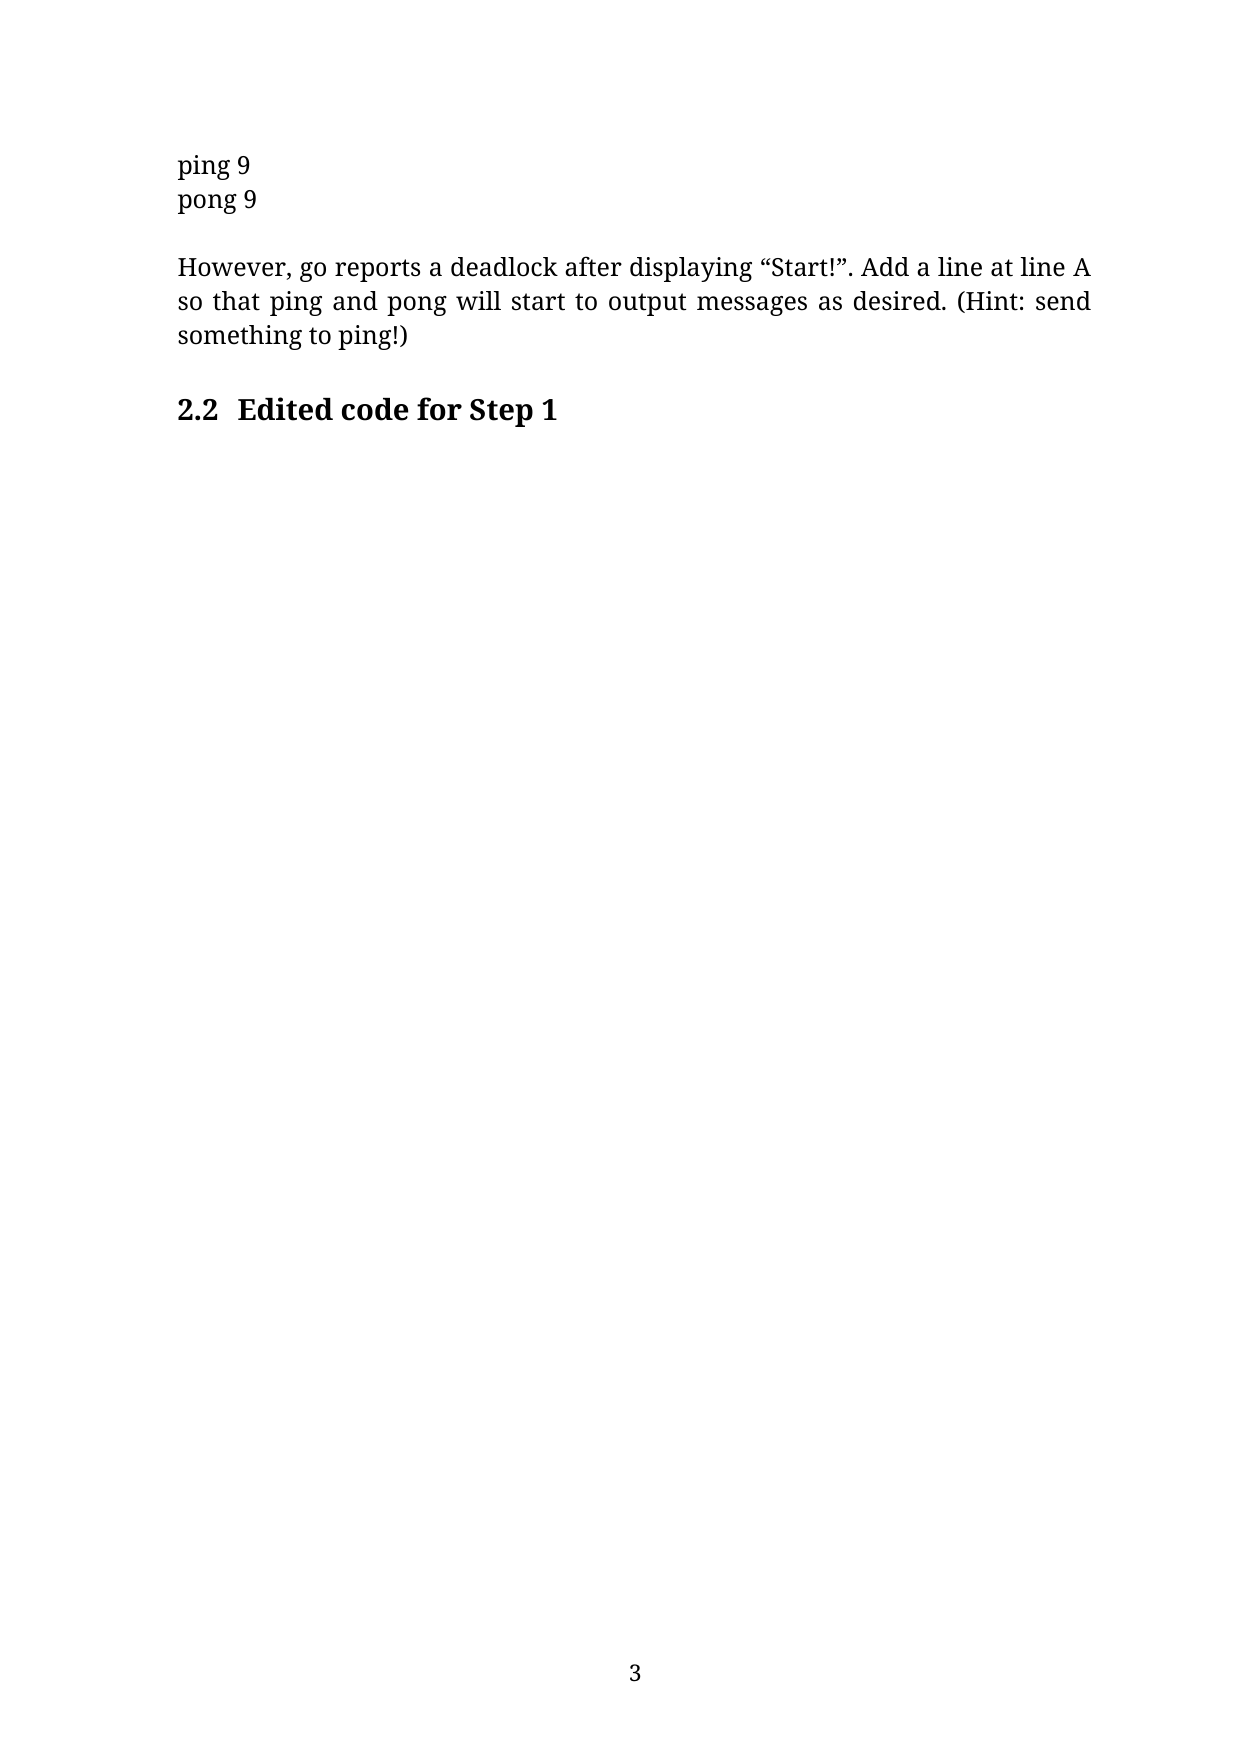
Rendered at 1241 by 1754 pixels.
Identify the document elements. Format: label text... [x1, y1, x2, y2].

text However, go reports a deadlock after displaying “Start!”. Add a line at line A so that ping and pong will start to output messages as desired. (Hint: send something to ping!) [177, 216, 1092, 352]
text pong 9 [177, 182, 1092, 216]
subtitle Edited code for Step 1 [177, 389, 1034, 429]
text ping 9 [177, 148, 1092, 182]
